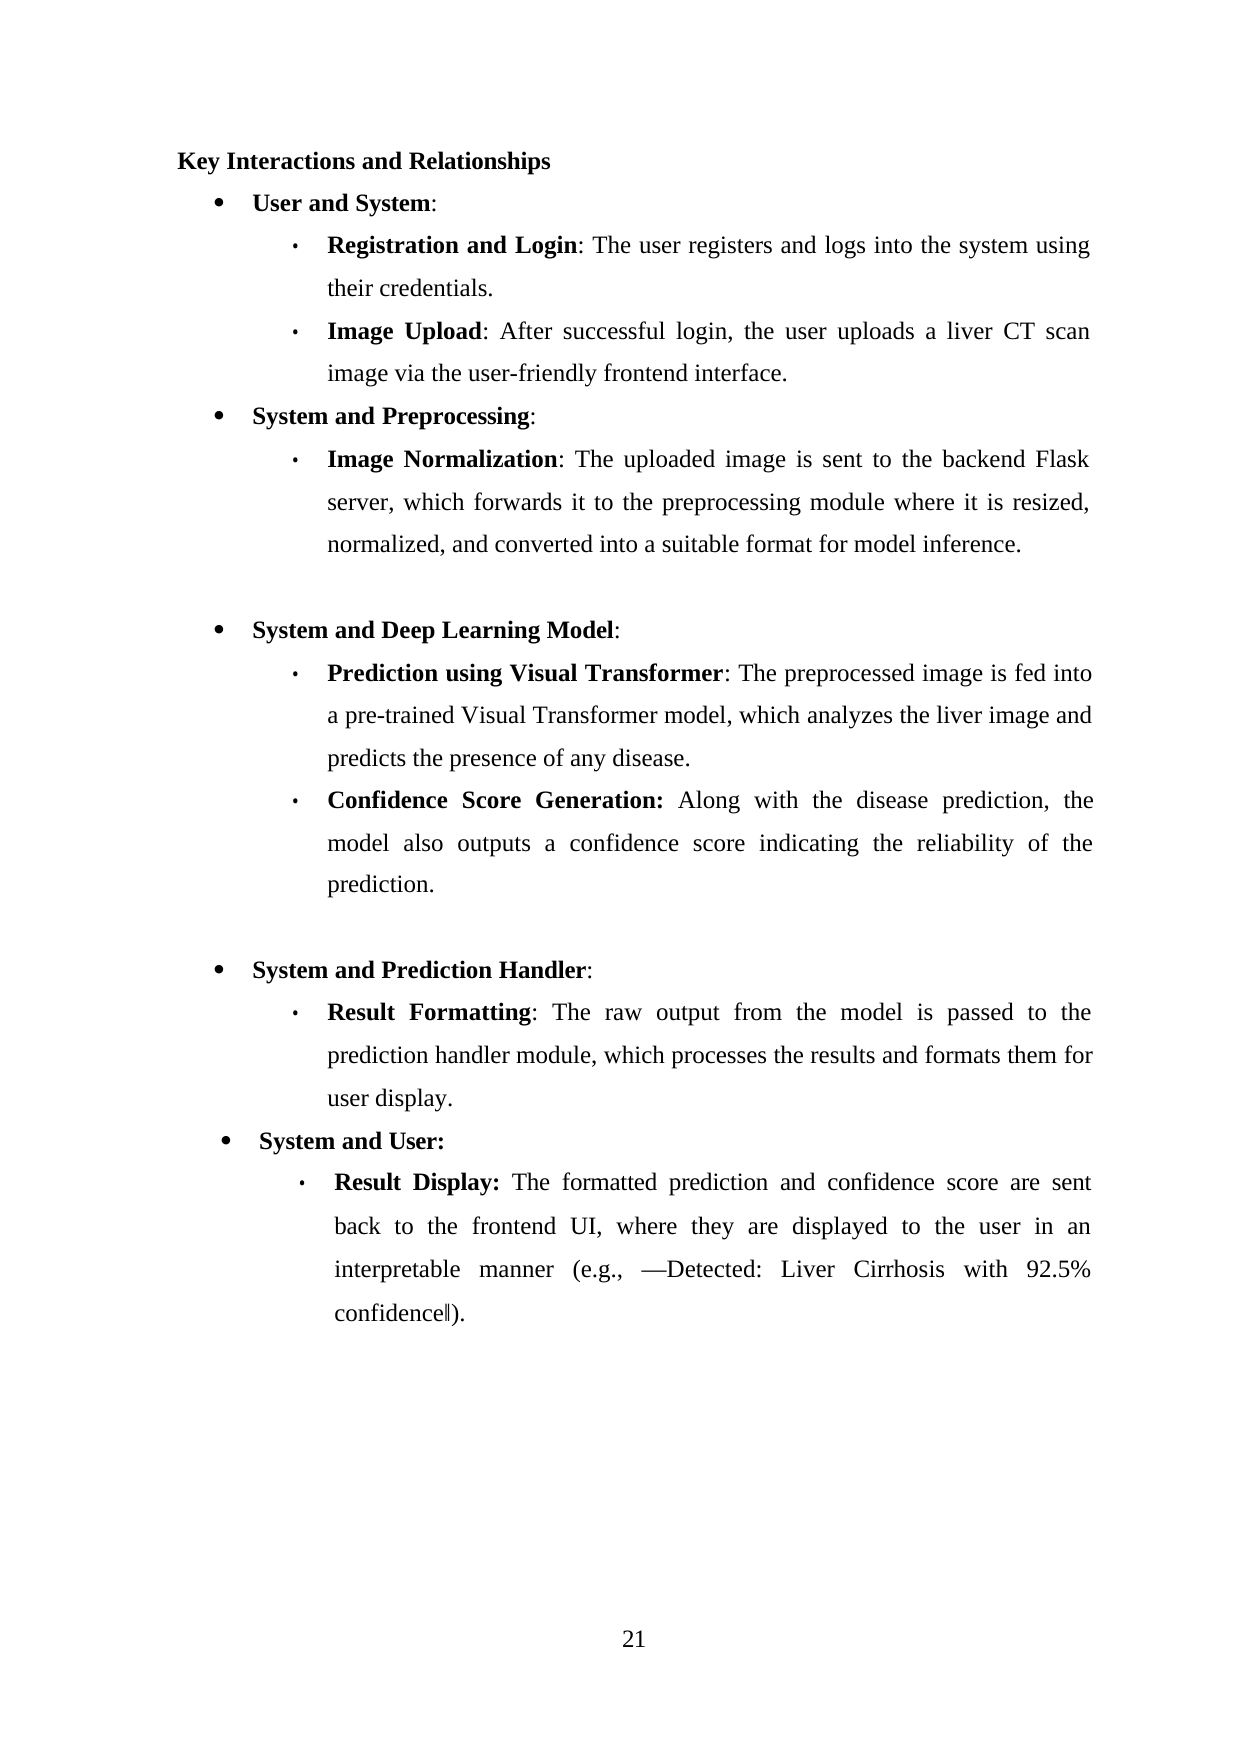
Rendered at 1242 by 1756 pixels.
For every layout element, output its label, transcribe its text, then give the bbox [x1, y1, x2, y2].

list Registration and Login: The user registers and logs into the system using their credentials. [289, 231, 1091, 302]
subtitle Key Interactions and Relationships [177, 146, 1138, 175]
list User and System: [214, 188, 1138, 217]
list Confidence Score Generation: Along with the disease prediction, the model also outputs a confidence score indicating the reliability of the prediction. [289, 785, 1094, 898]
list Result Display: The formatted prediction and confidence score are sent back to the frontend UI, where they are displayed to the user in an interpretable manner (e.g., ―Detected: Liver Cirrhosis with 92.5% confidence‖). [296, 1167, 1092, 1326]
list Result Formatting: The raw output from the model is passed to the prediction handler module, which processes the results and formats them for user display. [289, 997, 1093, 1112]
subtitle System and Deep Learning Model: [214, 615, 1138, 644]
list Image Upload: After successful login, the user uploads a liver CT scan image via the user-friendly frontend interface. [289, 316, 1091, 387]
subtitle System and Preprocessing: [214, 401, 1138, 430]
list Image Normalization: The uploaded image is sent to the backend Flask server, which forwards it to the preprocessing module where it is resized, normalized, and converted into a suitable format for model inference. [289, 444, 1091, 558]
subtitle System and Prediction Handler: [214, 955, 1138, 983]
list Prediction using Visual Transformer: The preprocessed image is fed into a pre-trained Visual Transformer model, which analyzes the liver image and predicts the presence of any disease. [289, 658, 1093, 772]
subtitle System and User: [222, 1126, 1138, 1155]
